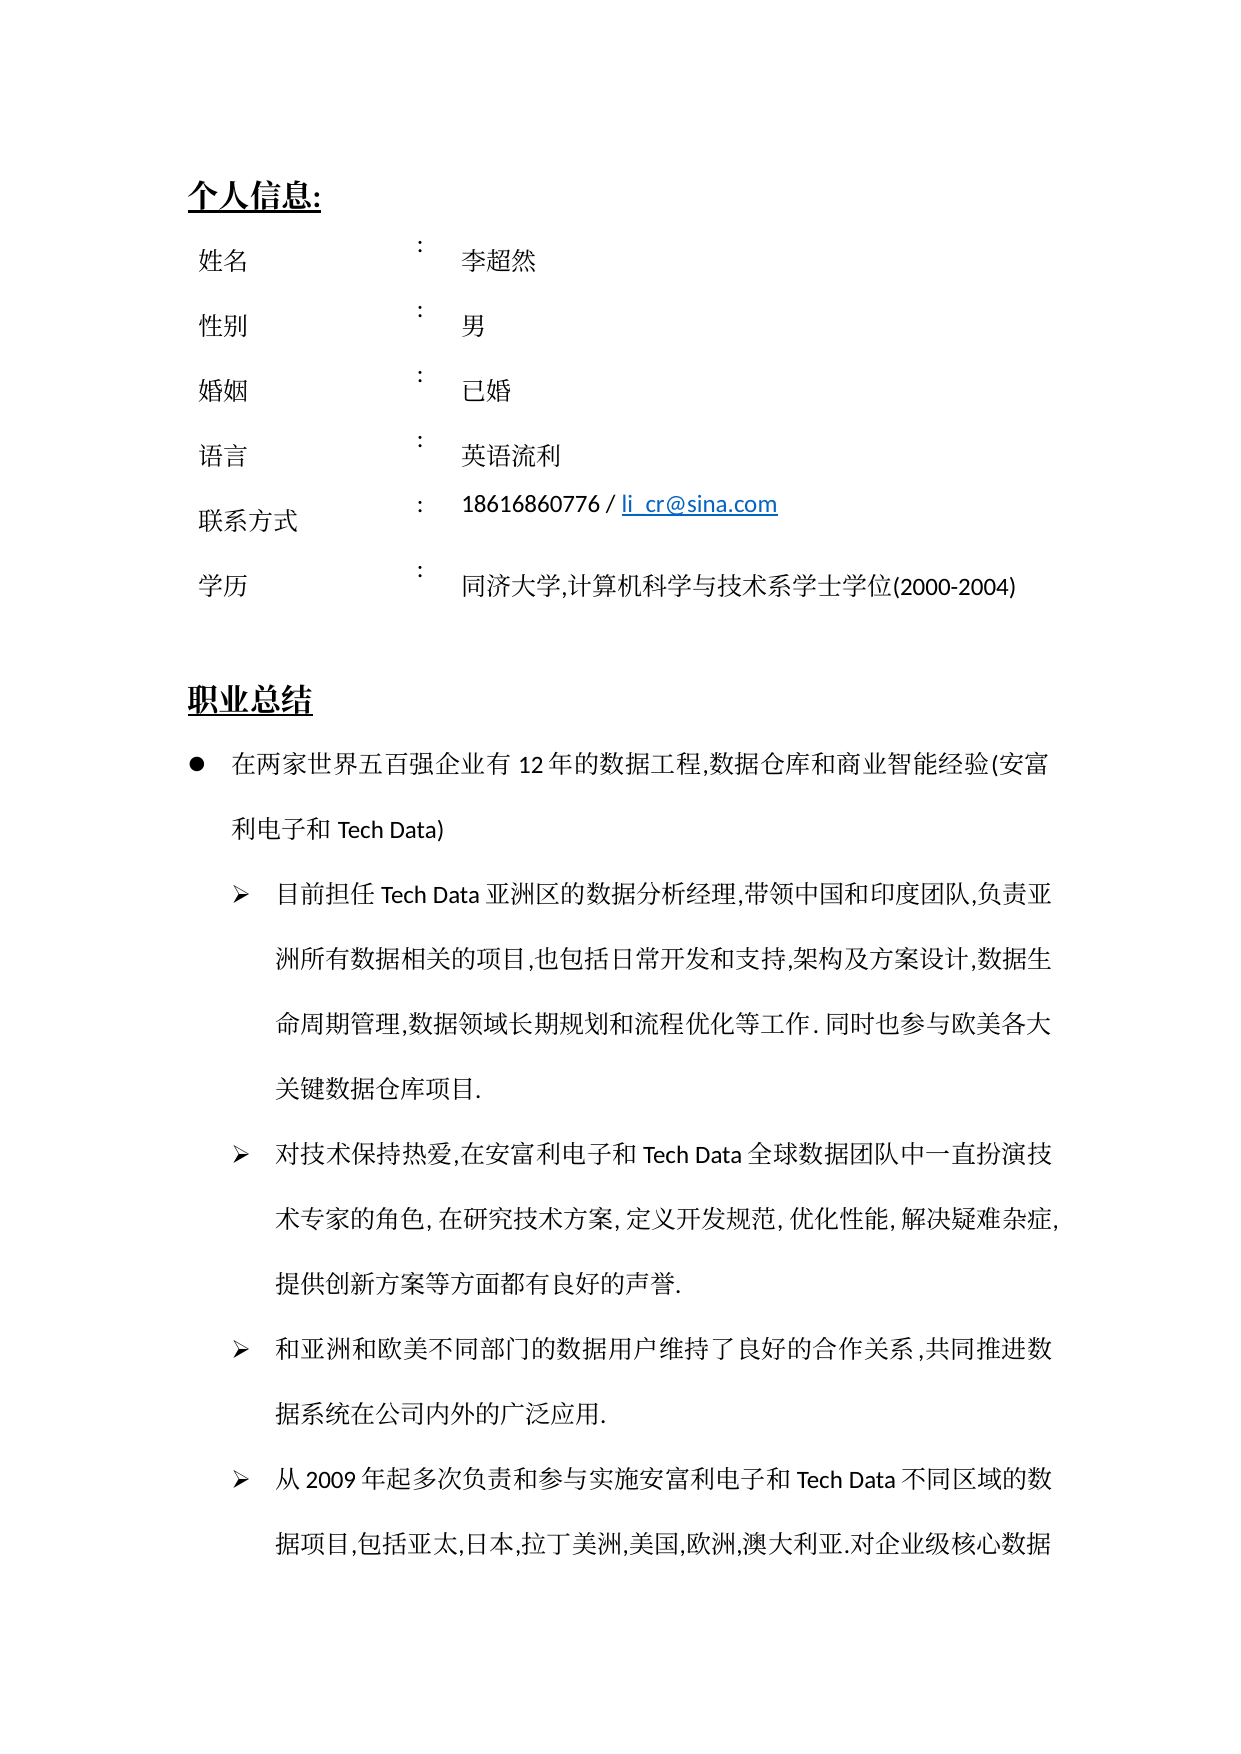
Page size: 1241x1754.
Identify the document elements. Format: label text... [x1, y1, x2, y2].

table_cell : [405, 422, 450, 487]
table_cell 语言 [188, 422, 405, 487]
table_cell 英语流利 [450, 422, 1070, 487]
table_cell : [405, 487, 450, 552]
table_cell 同济大学,计算机科学与技术系学士学位(2000-2004) [450, 552, 1070, 666]
text 个人信息: [187, 162, 1053, 227]
table_header 姓名 [188, 227, 405, 292]
table_cell 性别 [188, 292, 405, 357]
table_cell : [405, 552, 450, 666]
table_cell 男 [450, 292, 1070, 357]
table_cell : [405, 357, 450, 422]
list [231, 1446, 1053, 1576]
list 目前担任Tech Data亚洲区的数据分析经理,带领中国和印度团队,负责亚洲所有数据相关的项目,也包括日常开发和支持,架构及方案设计,数据生命周期管理,数据领域长期规划和流程优化等工作. 同时也参与欧美各大关键数据仓库项目. [231, 861, 1053, 1121]
table_cell 学历 [188, 552, 405, 666]
list 和亚洲和欧美不同部门的数据用户维持了良好的合作关系,共同推进数据系统在公司内外的广泛应用. [231, 1316, 1053, 1446]
table_header : [405, 227, 450, 292]
list 对技术保持热爱,在安富利电子和Tech Data全球数据团队中一直扮演技术专家的角色, 在研究技术方案, 定义开发规范, 优化性能, 解决疑难杂症,提供创新方案等方面都有良好的声誉. [231, 1121, 1053, 1316]
table_cell 18616860776 / li_cr@sina.com [450, 487, 1070, 552]
table_header 李超然 [450, 227, 1070, 292]
list 在两家世界五百强企业有12年的数据工程,数据仓库和商业智能经验(安富利电子和 Tech Data) [187, 731, 1050, 861]
table_cell 已婚 [450, 357, 1070, 422]
table_cell 婚姻 [188, 357, 405, 422]
table_cell 联系方式 [188, 487, 405, 552]
table_cell : [405, 292, 450, 357]
text 职业总结 [187, 666, 1053, 731]
